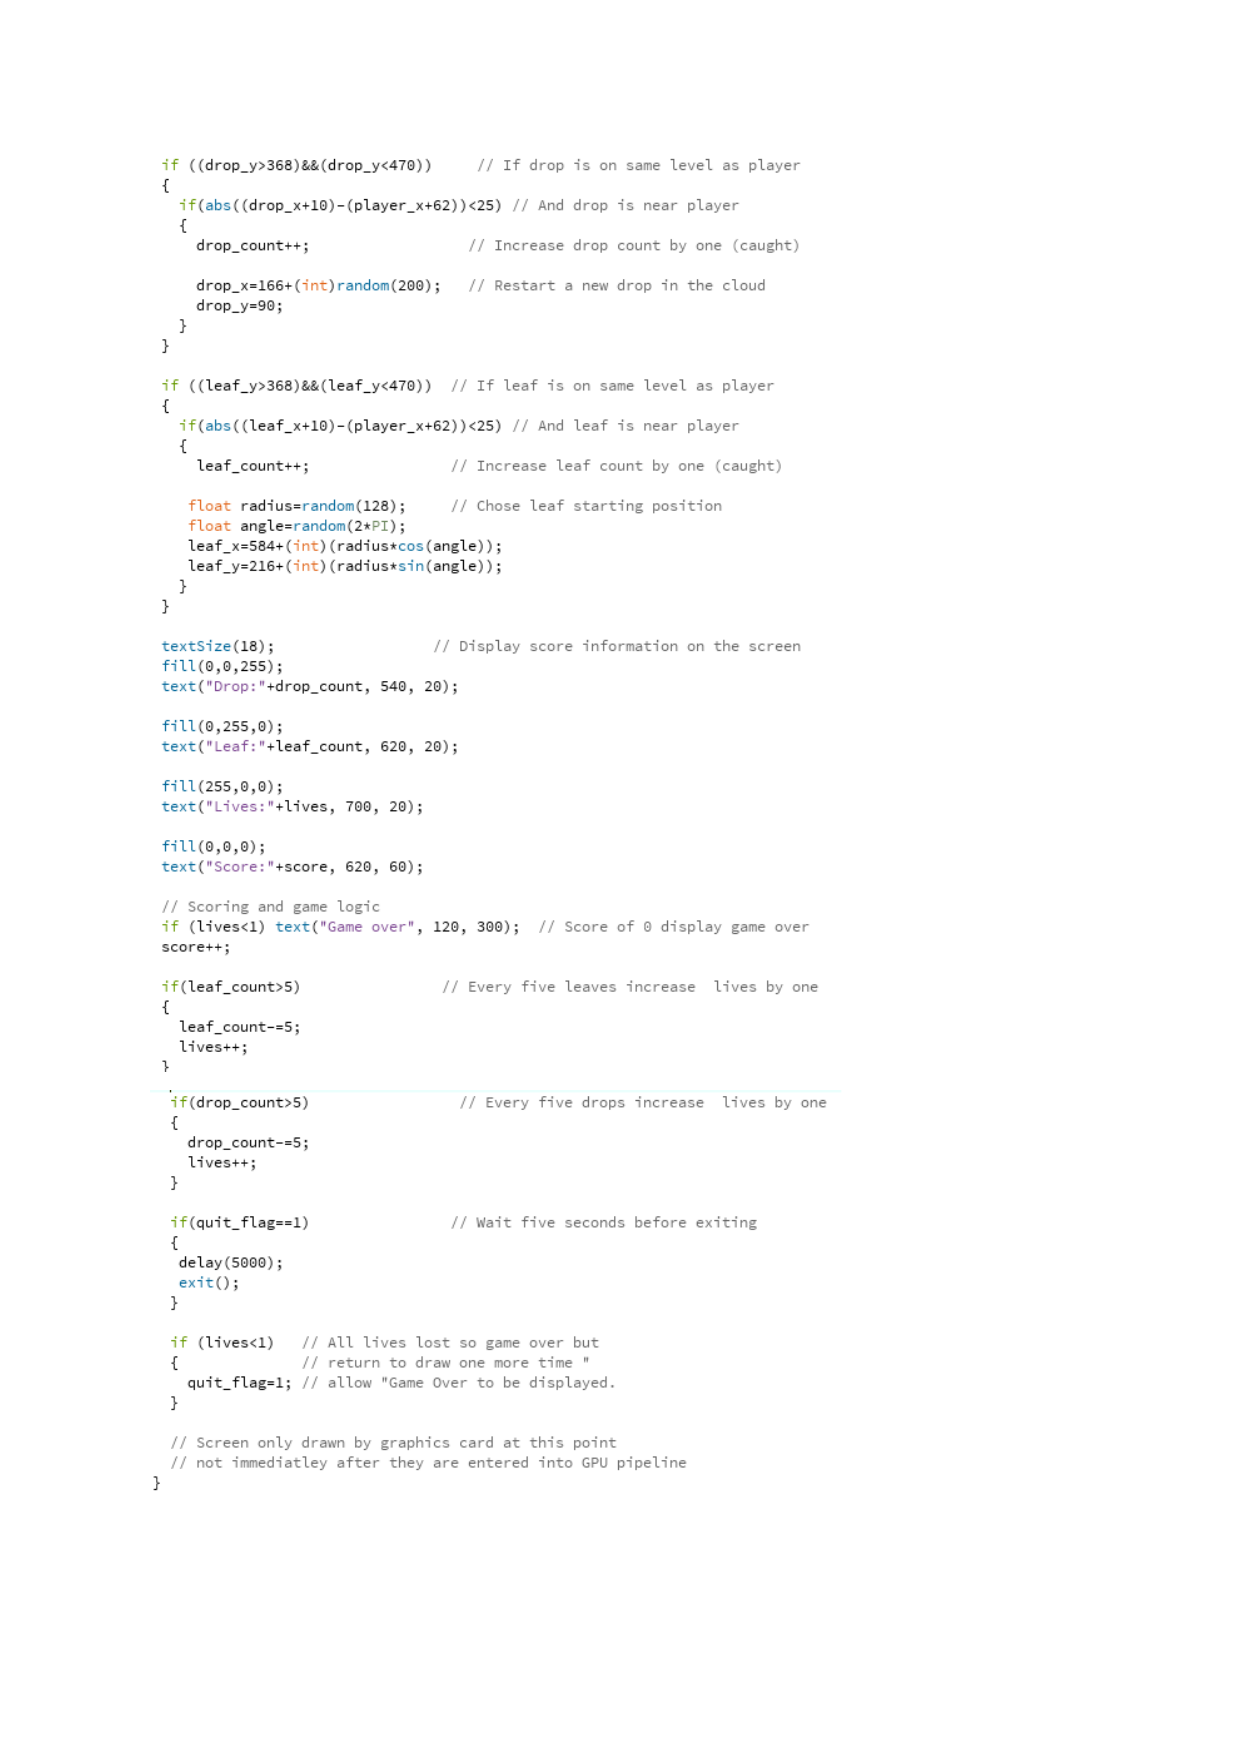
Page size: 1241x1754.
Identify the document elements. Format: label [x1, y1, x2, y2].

picture [150, 1090, 842, 1494]
picture [150, 150, 836, 1072]
